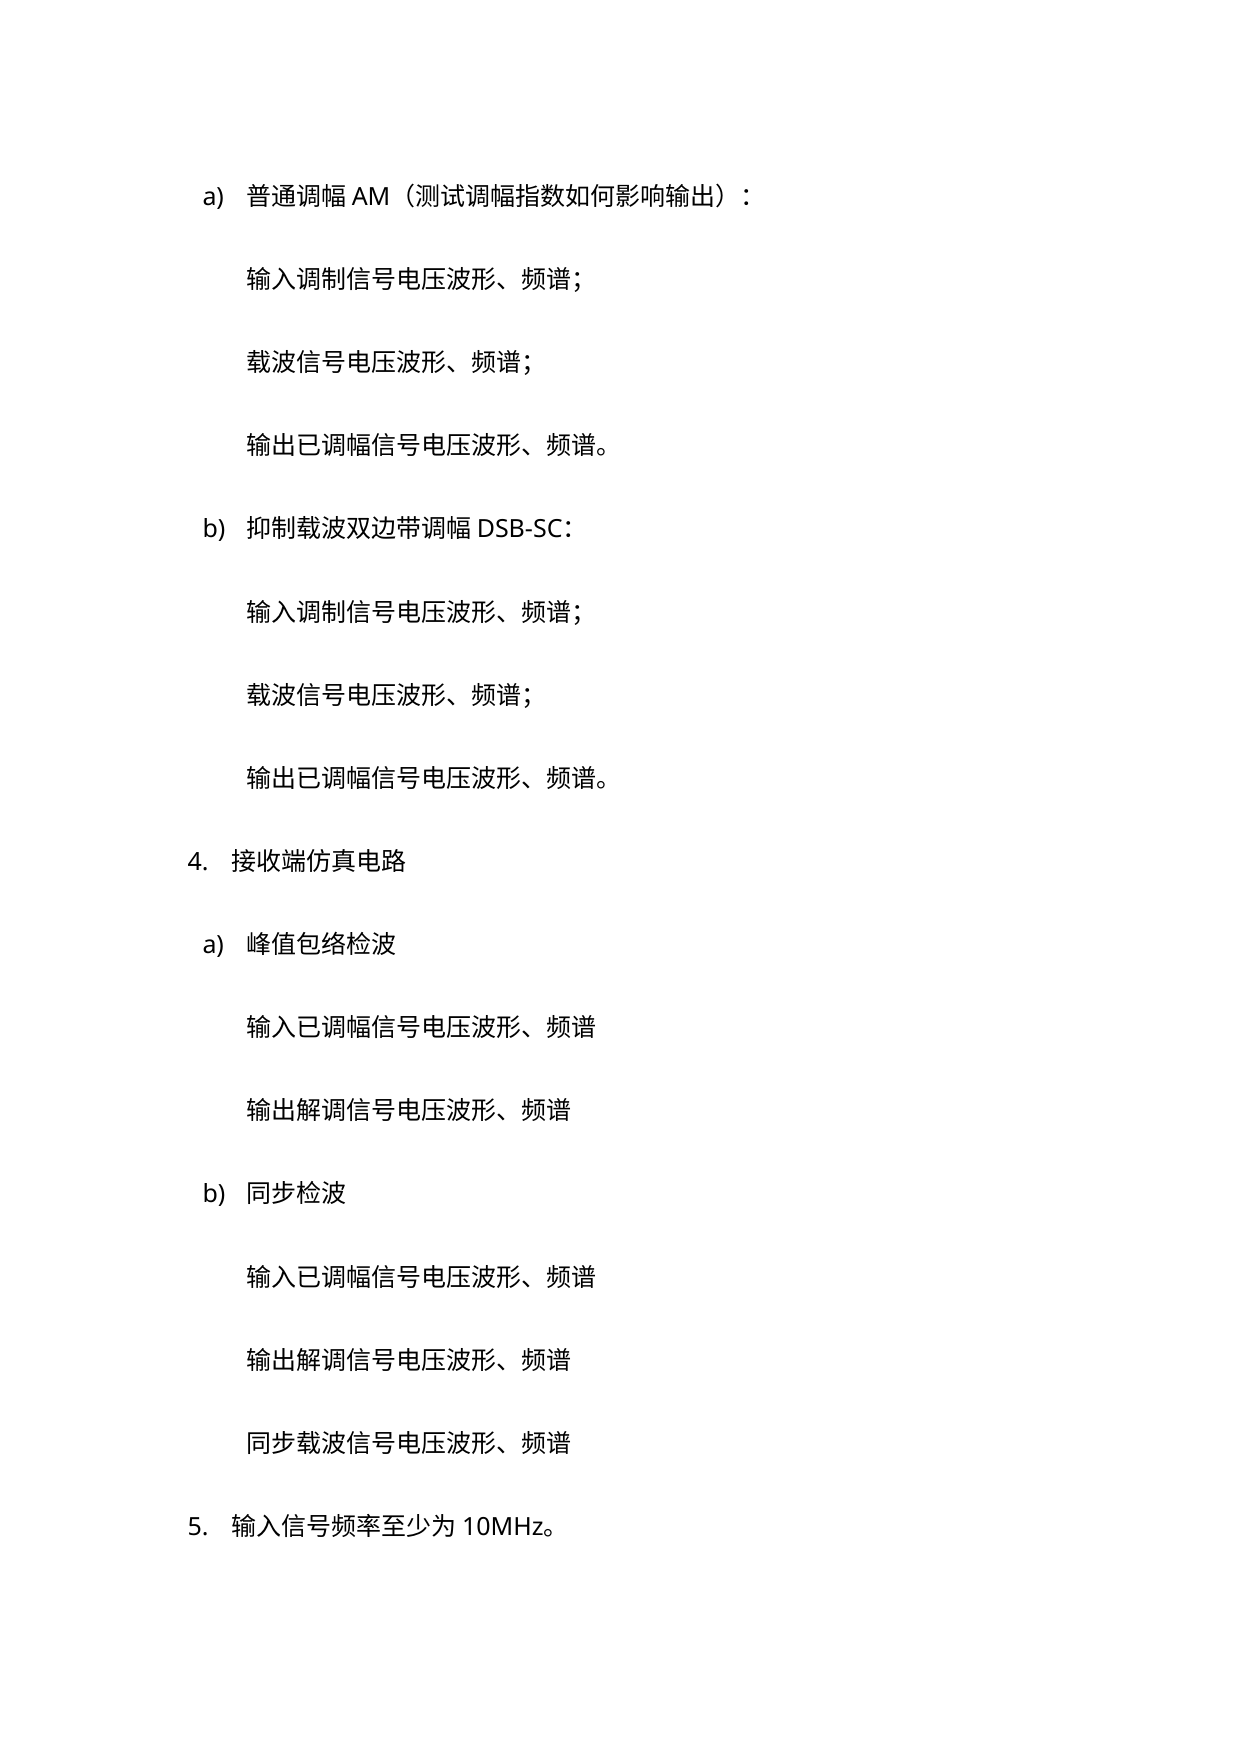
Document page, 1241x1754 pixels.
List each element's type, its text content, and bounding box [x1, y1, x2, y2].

list 普通调幅 AM（测试调幅指数如何影响输出）： [202, 162, 1053, 227]
list 接收端仿真电路 [187, 827, 1053, 892]
list 输入调制信号电压波形、频谱； [246, 245, 1053, 310]
list 输入已调幅信号电压波形、频谱 [246, 1243, 1053, 1308]
list 输出解调信号电压波形、频谱 [246, 1326, 1053, 1391]
list 载波信号电压波形、频谱； [246, 328, 1053, 393]
list 抑制载波双边带调幅 DSB-SC： [202, 494, 1053, 559]
list 输入调制信号电压波形、频谱； [246, 578, 1053, 643]
list 载波信号电压波形、频谱； [246, 661, 1053, 726]
list 输入信号频率至少为 10MHz。 [187, 1492, 1053, 1557]
list 输出已调幅信号电压波形、频谱。 [246, 411, 1053, 476]
list 峰值包络检波 [202, 910, 1053, 975]
list 输入已调幅信号电压波形、频谱 [246, 993, 1053, 1058]
list 输出解调信号电压波形、频谱 [246, 1076, 1053, 1141]
list 同步检波 [202, 1159, 1053, 1224]
list 同步载波信号电压波形、频谱 [246, 1409, 1053, 1474]
list 输出已调幅信号电压波形、频谱。 [246, 744, 1053, 809]
